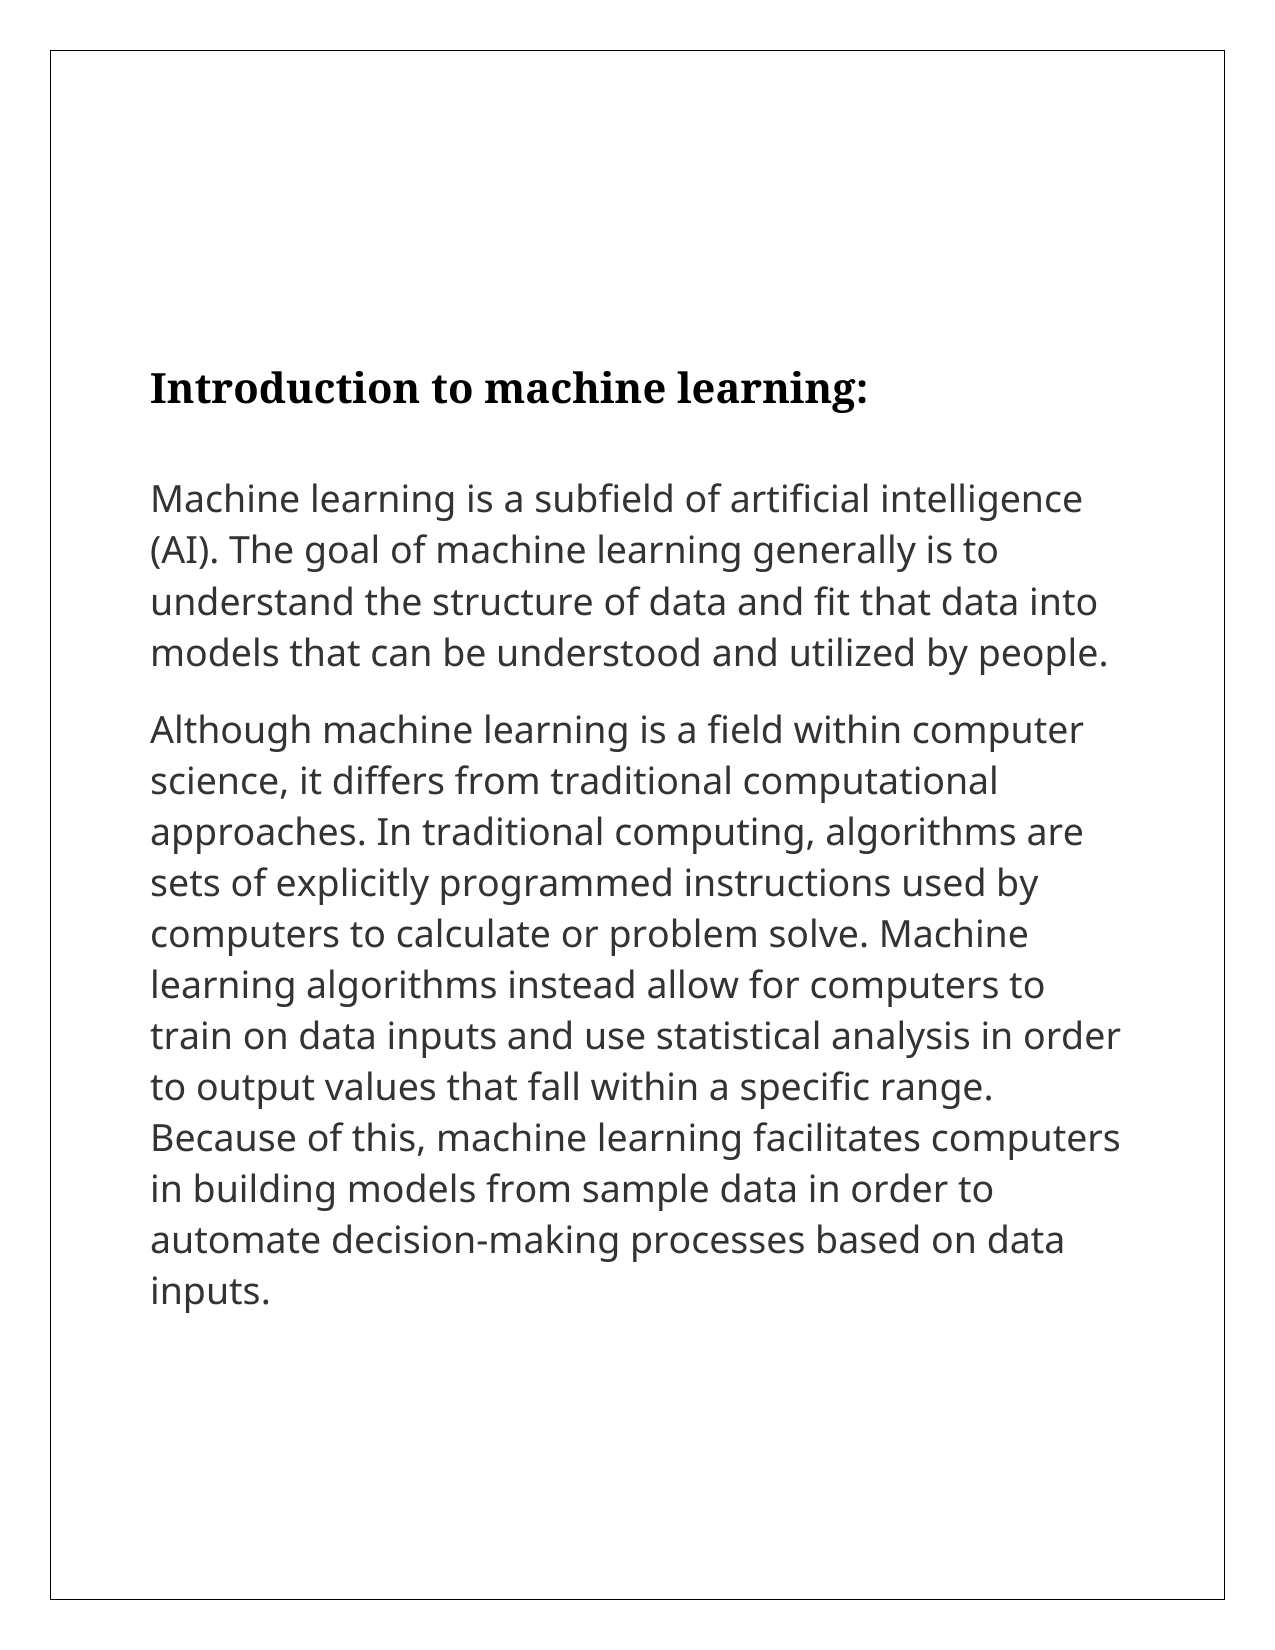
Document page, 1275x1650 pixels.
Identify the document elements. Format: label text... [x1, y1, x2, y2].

text Machine learning is a subfield of artificial intelligence (AI). The goal of machine learning generally is to understand the structure of data and fit that data into models that can be understood and utilized by people. [150, 473, 1125, 677]
text Although machine learning is a field within computer science, it differs from traditional computational approaches. In traditional computing, algorithms are sets of explicitly programmed instructions used by computers to calculate or problem solve. Machine learning algorithms instead allow for computers to train on data inputs and use statistical analysis in order to output values that fall within a specific range. Because of this, machine learning facilitates computers in building models from sample data in order to automate decision-making processes based on data inputs. [150, 703, 1125, 1315]
text Introduction to machine learning: [150, 359, 1031, 416]
